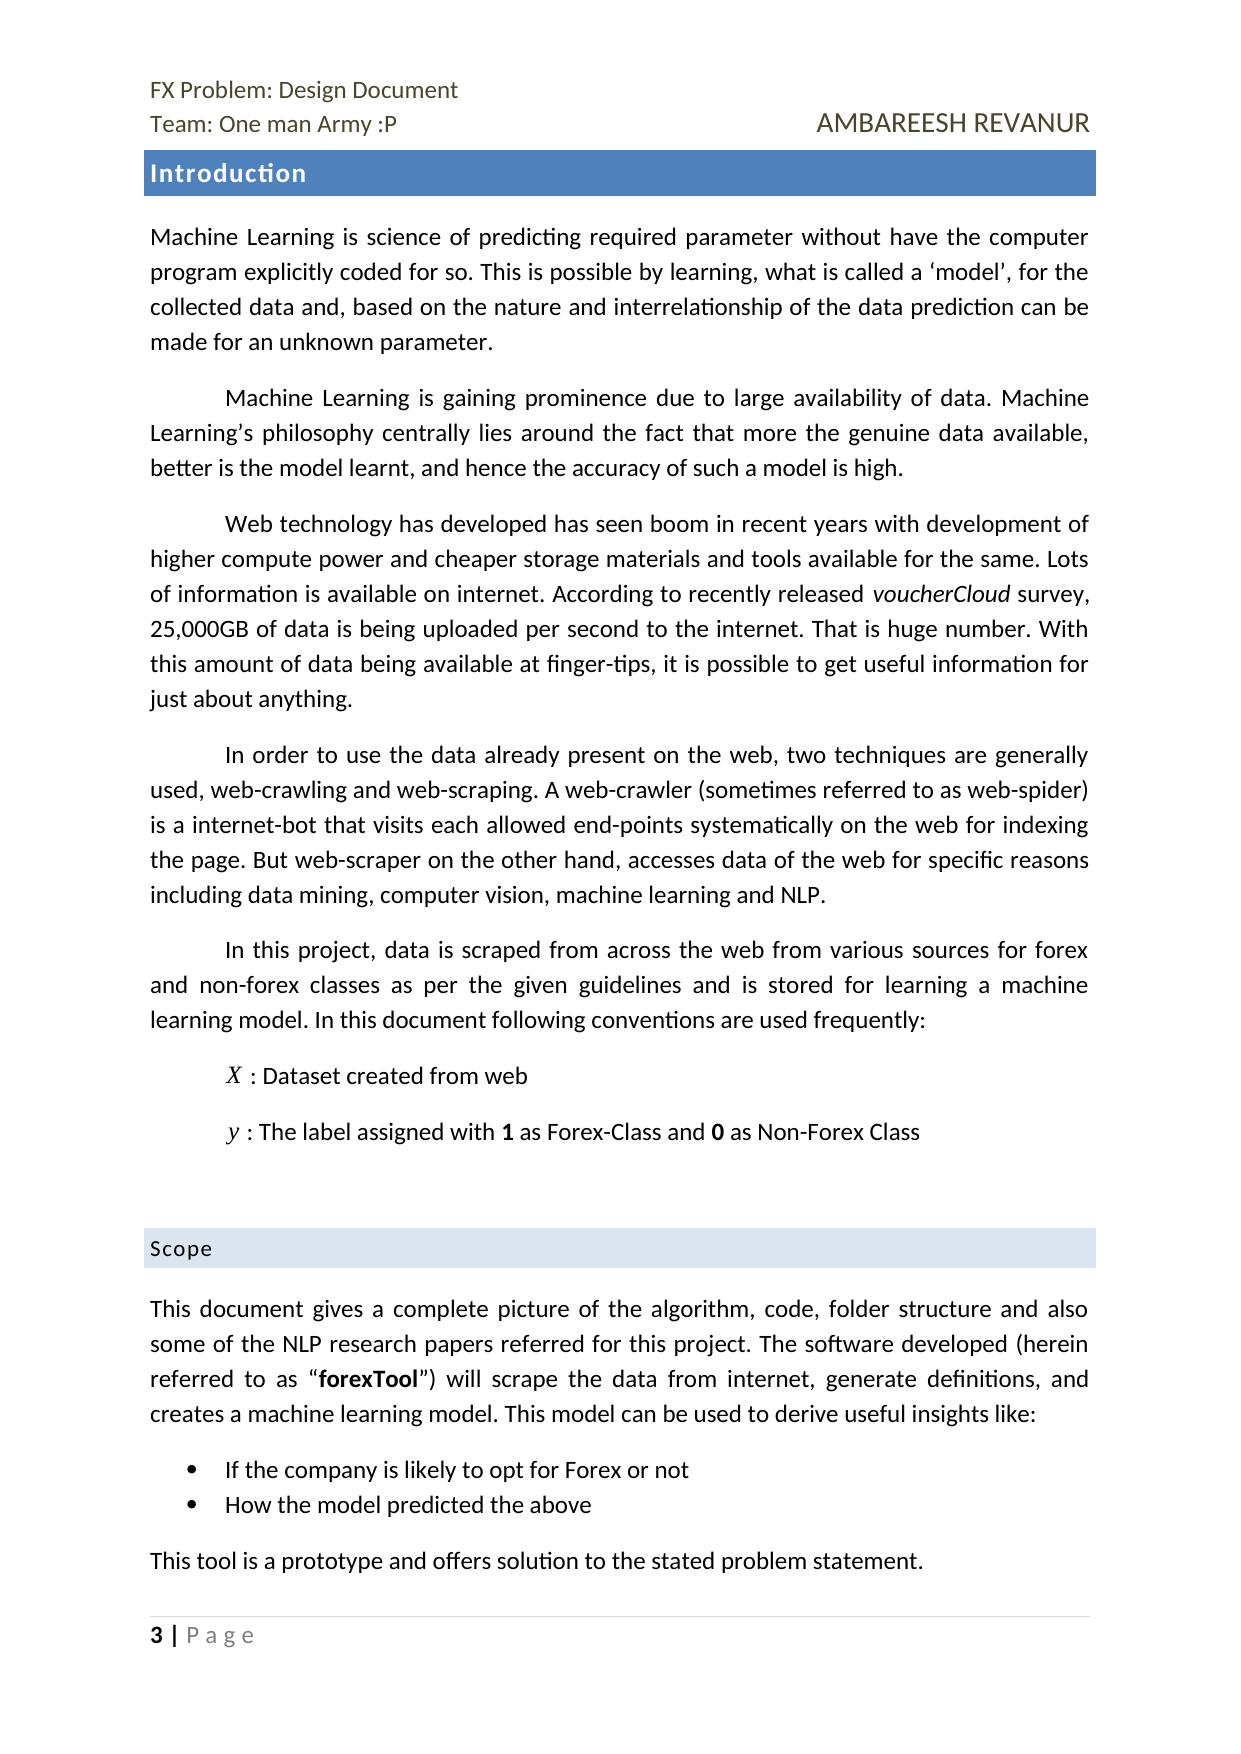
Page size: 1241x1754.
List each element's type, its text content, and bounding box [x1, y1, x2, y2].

text This tool is a prototype and offers solution to the stated problem statement. [150, 1545, 1090, 1576]
subtitle Introduction [150, 156, 1090, 189]
text This document gives a complete picture of the algorithm, code, folder structure and also some of the NLP research papers referred for this project. The software developed (herein referred to as “forexTool”) will scrape the data from internet, generate definitions, and creates a machine learning model. This model can be used to derive useful insights like: [150, 1293, 1090, 1429]
text Machine Learning is gaining prominence due to large availability of data. Machine Learning’s philosophy centrally lies around the fact that more the genuine data available, better is the model learnt, and hence the accuracy of such a model is high. [150, 382, 1090, 483]
text In this project, data is scraped from across the web from various sources for forex and non-forex classes as per the given guidelines and is stored for learning a machine learning model. In this document following conventions are used frequently: [150, 934, 1090, 1035]
text Machine Learning is science of predicting required parameter without have the computer program explicitly coded for so. This is possible by learning, what is called a ‘model’, for the collected data and, based on the nature and interrelationship of the data prediction can be made for an unknown parameter. [150, 221, 1090, 357]
text In order to use the data already present on the web, two techniques are generally used, web-crawling and web-scraping. A web-crawler (sometimes referred to as web-spider) is a internet-bot that visits each allowed end-points systematically on the web for indexing the page. But web-scraper on the other hand, accesses data of the web for specific reasons including data mining, computer vision, machine learning and NLP. [150, 739, 1090, 909]
subtitle Scope [150, 1234, 1090, 1262]
list How the model predicted the above [187, 1489, 1090, 1520]
text : The label assigned with 1 as Forex-Class and 0 as Non-Forex Class [150, 1116, 1090, 1147]
text : Dataset created from web [150, 1060, 1090, 1091]
text Web technology has developed has seen boom in recent years with development of higher compute power and cheaper storage materials and tools available for the same. Lots of information is available on internet. According to recently released voucherCloud survey, 25,000GB of data is being uploaded per second to the internet. That is huge number. With this amount of data being available at finger-tips, it is possible to get useful information for just about anything. [150, 508, 1090, 713]
list If the company is likely to opt for Forex or not [187, 1454, 1090, 1485]
